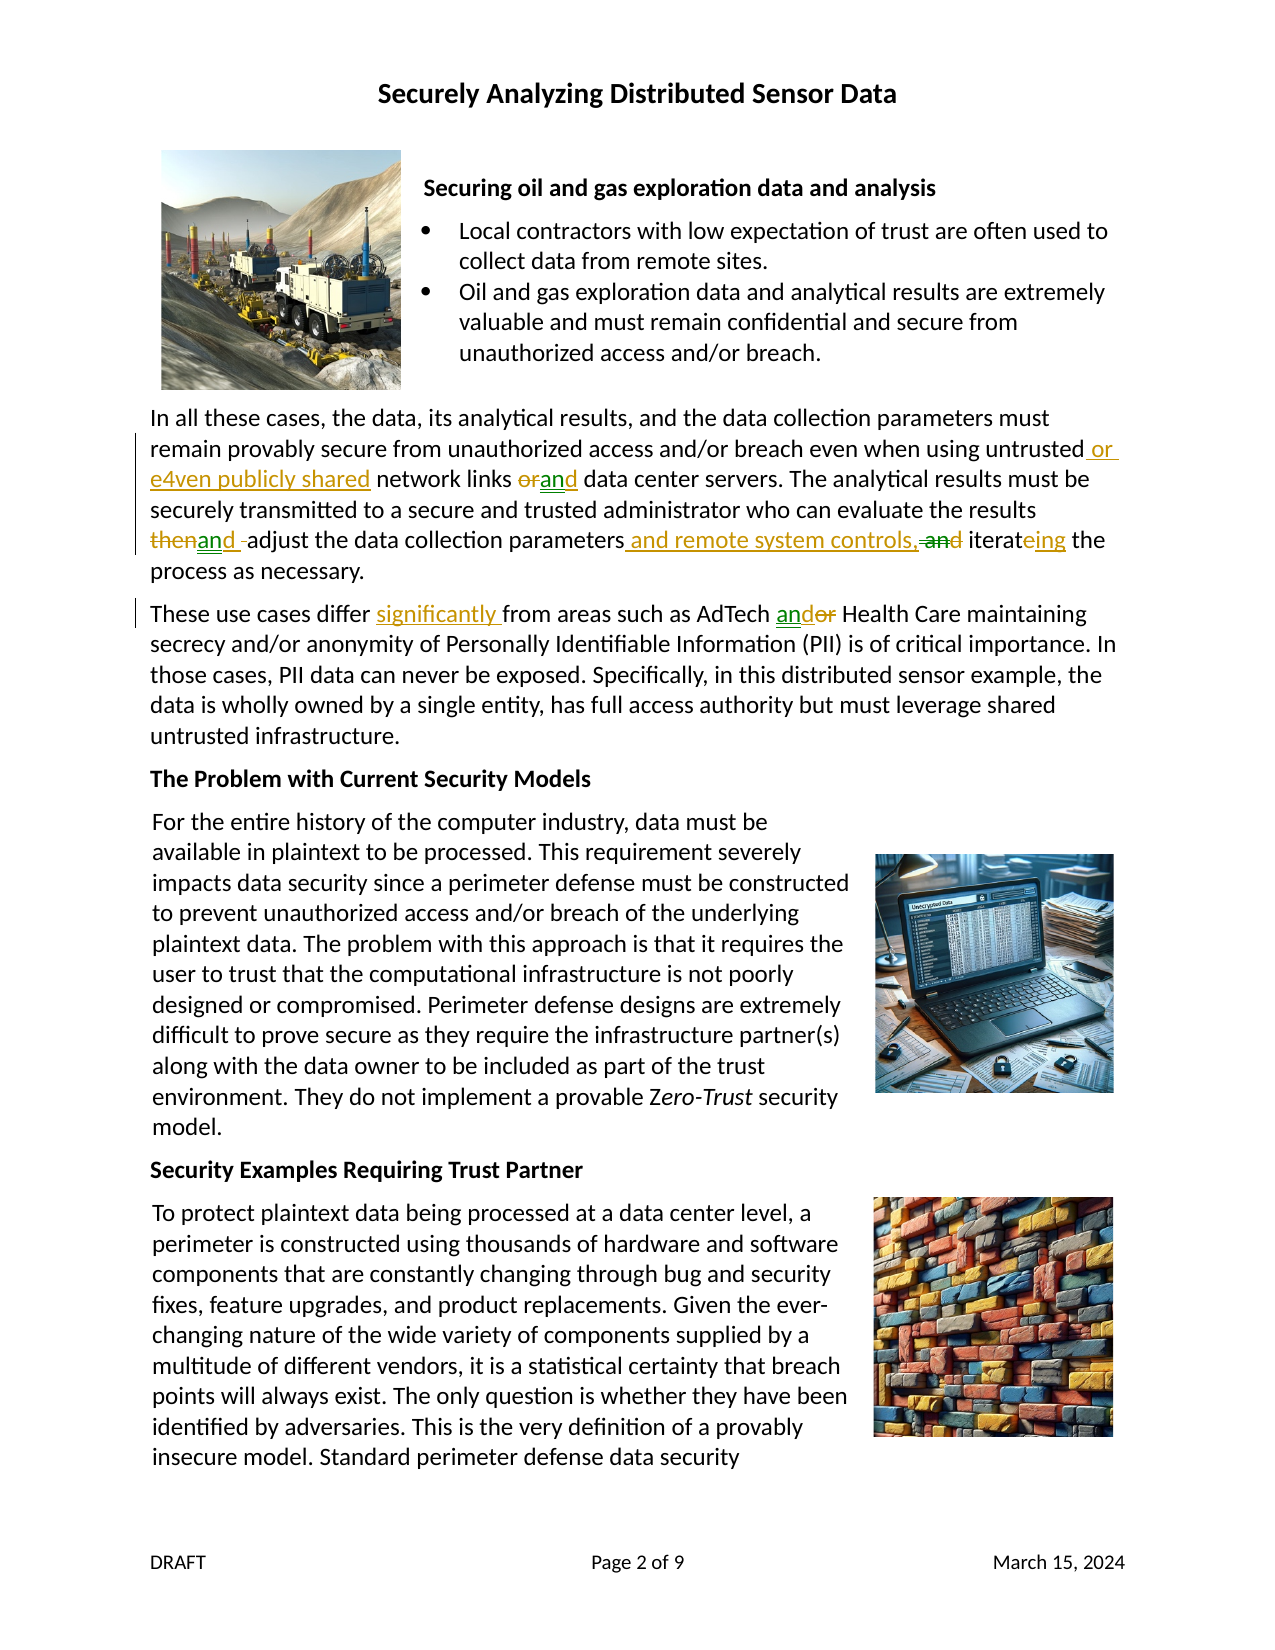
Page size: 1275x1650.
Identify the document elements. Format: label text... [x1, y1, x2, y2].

picture [875, 854, 1114, 1093]
table_header [864, 806, 1125, 1154]
picture [161, 150, 401, 390]
table_header For the entire history of the computer industry, data must be available in plaintext to be processed. This requirement severely impacts data security since a perimeter defense must be constructed to prevent unauthorized access and/or breach of the underlying plaintext data. The problem with this approach is that it requires the user to trust that the computational infrastructure is not poorly designed or compromised. Perimeter defense designs are extremely difficult to prove secure as they require the infrastructure partner(s) along with the data owner to be included as part of the trust environment. They do not implement a provable Zero-Trust security model. [141, 806, 864, 1154]
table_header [141, 1197, 862, 1472]
text These use cases differ from areas such as AdTech Health Care maintaining secrecy and/or anonymity of Personally Identifiable Information (PII) is of critical importance. In those cases, PII data can never be exposed. Specifically, in this distributed sensor example, the data is wholly owned by a single entity, has full access authority but must leverage shared untrusted infrastructure. [150, 598, 1125, 750]
table_cell Securing oil and gas exploration data and analysis Local contractors with low expectation of trust are often used to collect data from remote sites. Oil and gas exploration data and analytical results are extremely valuable and must remain confidential and secure from unauthorized access and/or breach. [412, 150, 1125, 402]
table_header [862, 1197, 1125, 1472]
text The Problem with Current Security Models [150, 763, 1125, 793]
text Security Examples Requiring Trust Partner [150, 1154, 1125, 1185]
text In all these cases, the data, its analytical results, and the data collection parameters must remain provably secure from unauthorized access and/or breach even when using untrusted network links data center servers. The analytical results must be securely transmitted to a secure and trusted administrator who can evaluate the results adjust the data collection parameters iterat the process as necessary. [150, 402, 1125, 585]
table_cell [150, 150, 412, 402]
picture [873, 1197, 1114, 1437]
